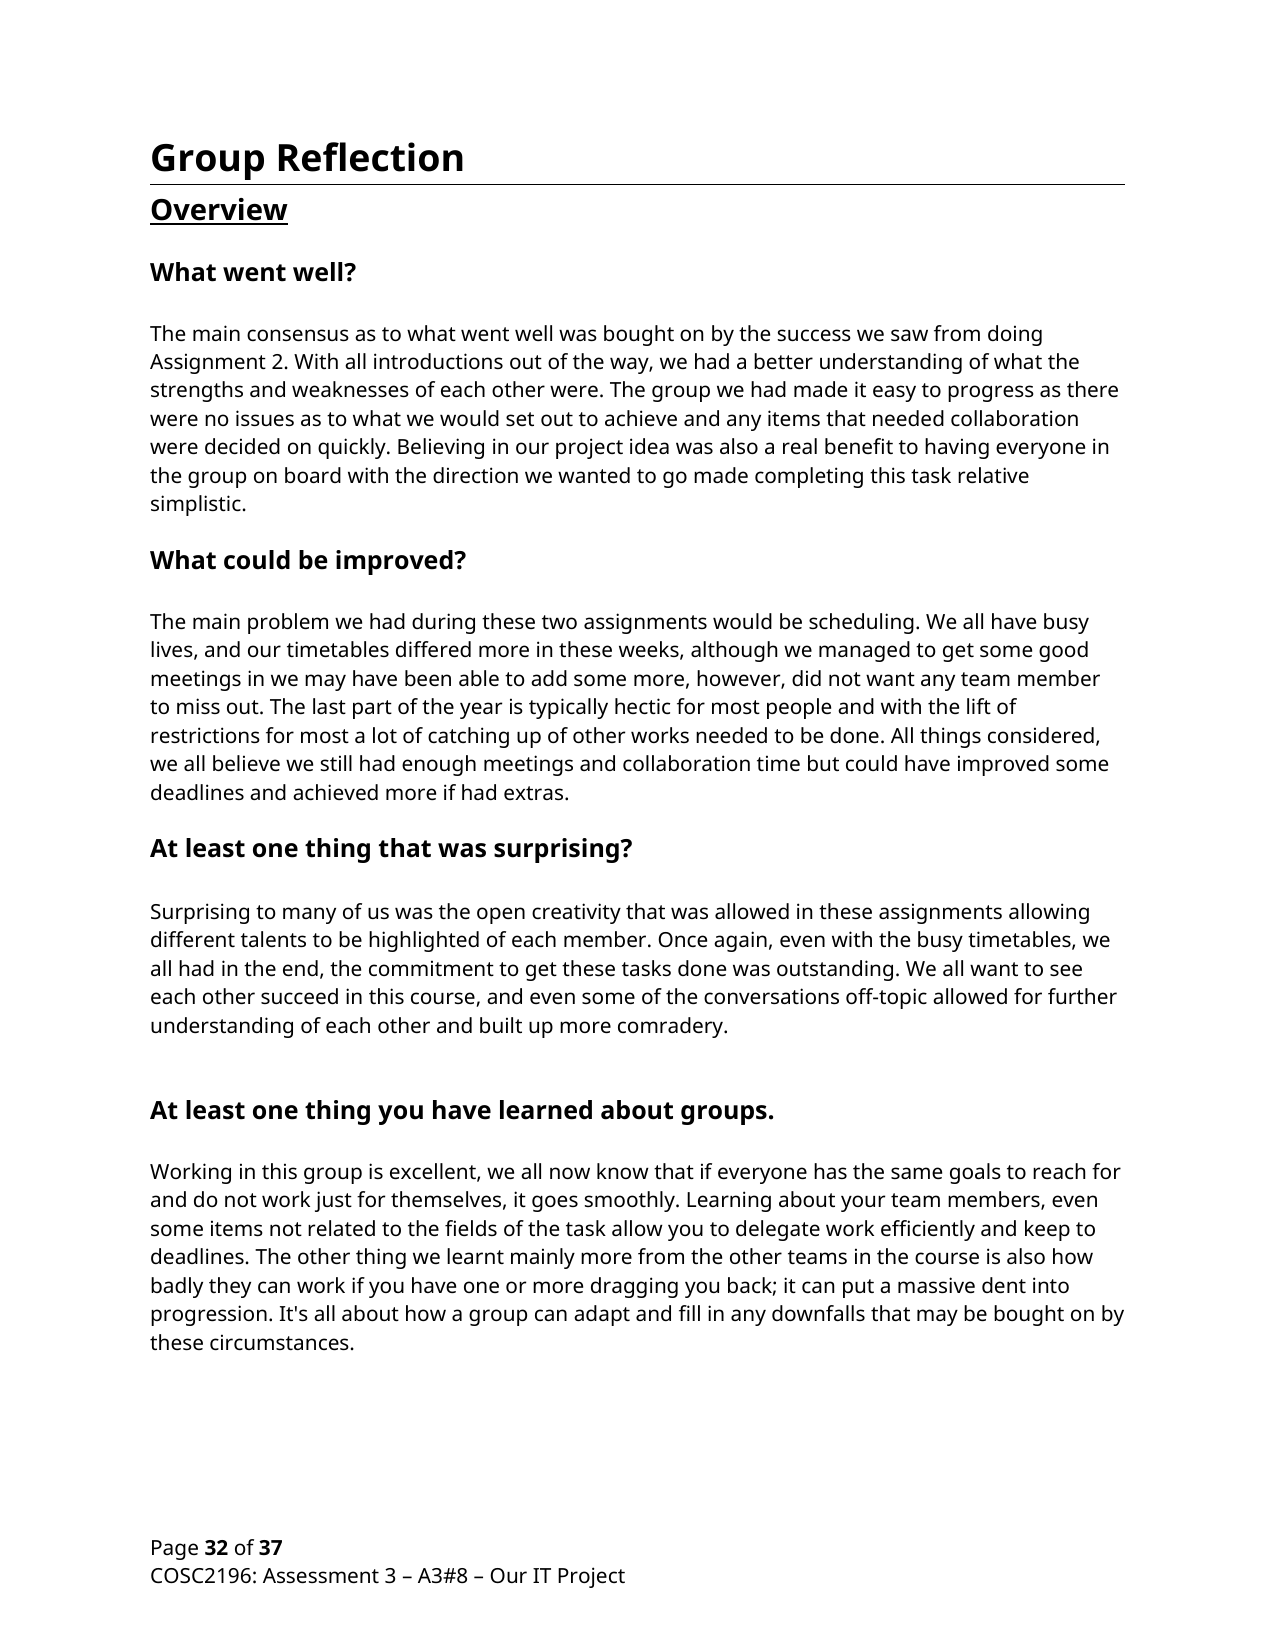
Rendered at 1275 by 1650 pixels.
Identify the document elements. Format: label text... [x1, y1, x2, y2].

subtitle At least one thing you have learned about groups. [150, 1093, 1125, 1127]
text The main problem we had during these two assignments would be scheduling. We all have busy lives, and our timetables differed more in these weeks, although we managed to get some good meetings in we may have been able to add some more, however, did not want any team member to miss out. The last part of the year is typically hectic for most people and with the lift of restrictions for most a lot of catching up of other works needed to be done. All things considered, we all believe we still had enough meetings and collaboration time but could have improved some deadlines and achieved more if had extras. [150, 583, 1125, 806]
subtitle Overview [150, 189, 1125, 229]
text Surprising to many of us was the open creativity that was allowed in these assignments allowing different talents to be highlighted of each member. Once again, even with the busy timetables, we all had in the end, the commitment to get these tasks done was outstanding. We all want to see each other succeed in this course, and even some of the conversations off-topic allowed for further understanding of each other and built up more comradery. [150, 897, 1125, 1039]
subtitle What went well? [150, 254, 1125, 288]
text The main consensus as to what went well was bought on by the success we saw from doing Assignment 2. With all introductions out of the way, we had a better understanding of what the strengths and weaknesses of each other were. The group we had made it easy to progress as there were no issues as to what we would set out to achieve and any items that needed collaboration were decided on quickly. Believing in our project idea was also a real benefit to having everyone in the group on board with the direction we wanted to go made completing this task relative simplistic. [150, 294, 1125, 518]
text Working in this group is excellent, we all now know that if everyone has the same goals to reach for and do not work just for themselves, it goes smoothly. Learning about your team members, even some items not related to the fields of the task allow you to delegate work efficiently and keep to deadlines. The other thing we learnt mainly more from the other teams in the course is also how badly they can work if you have one or more dragging you back; it can put a massive dent into progression. It's all about how a group can adapt and fill in any downfalls that may be bought on by these circumstances. [150, 1133, 1125, 1356]
subtitle At least one thing that was surprising? [150, 831, 1125, 865]
subtitle What could be improved? [150, 543, 1125, 577]
subtitle Group Reflection [150, 131, 1125, 184]
